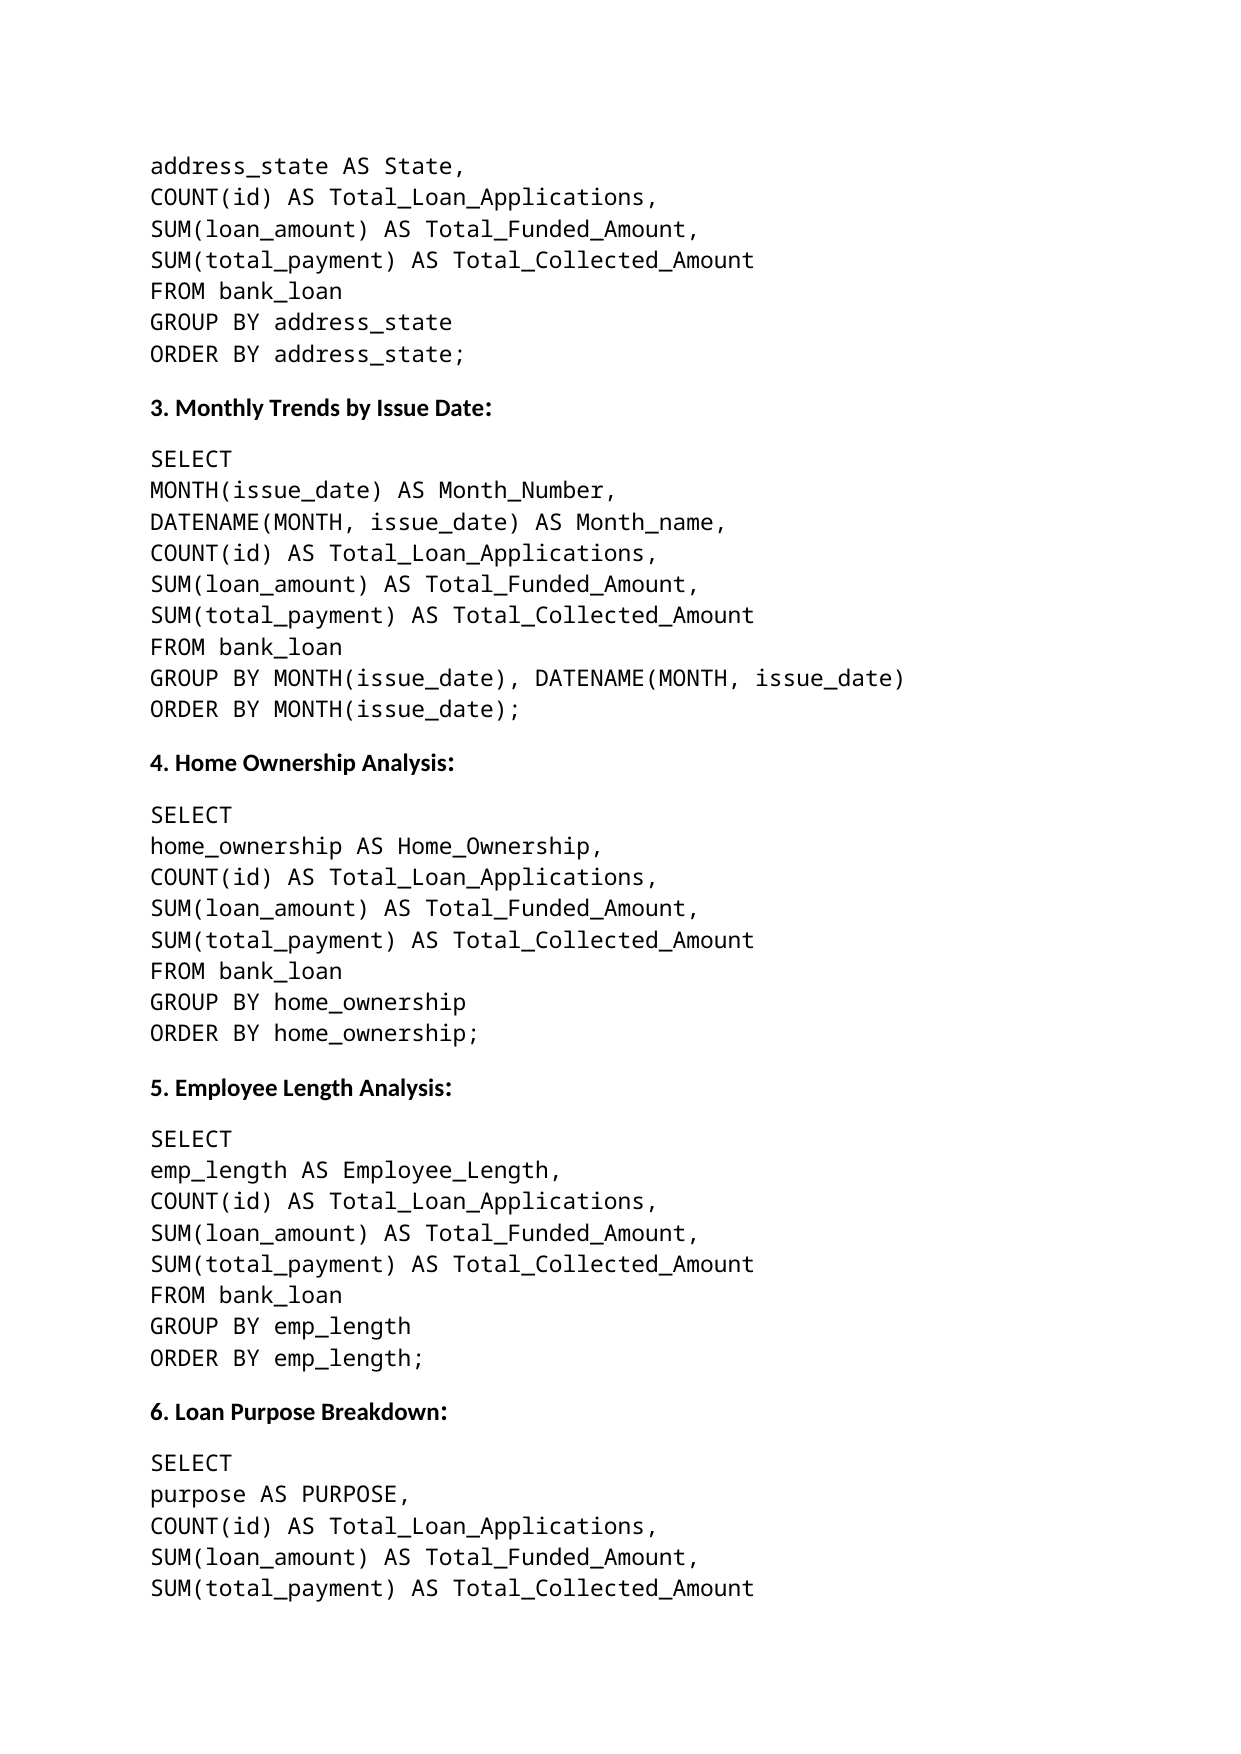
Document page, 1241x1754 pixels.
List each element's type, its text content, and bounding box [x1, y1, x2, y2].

text FROM bank_loan [150, 631, 1090, 662]
text ORDER BY address_state; [150, 337, 1090, 369]
text ORDER BY emp_length; [150, 1342, 1090, 1373]
text GROUP BY MONTH(issue_date), DATENAME(MONTH, issue_date) [150, 662, 1090, 693]
text GROUP BY home_ownership [150, 986, 1090, 1017]
text home_ownership AS Home_Ownership, [150, 830, 1090, 861]
text COUNT(id) AS Total_Loan_Applications, [150, 861, 1090, 892]
text SUM(loan_amount) AS Total_Funded_Amount, [150, 1541, 1090, 1572]
text SUM(total_payment) AS Total_Collected_Amount [150, 1572, 1090, 1603]
text SUM(total_payment) AS Total_Collected_Amount [150, 1248, 1090, 1279]
text purpose AS PURPOSE, [150, 1478, 1090, 1509]
text SELECT [150, 443, 1090, 474]
text MONTH(issue_date) AS Month_Number, [150, 474, 1090, 506]
text SUM(loan_amount) AS Total_Funded_Amount, [150, 892, 1090, 923]
text GROUP BY emp_length [150, 1310, 1090, 1342]
text 4. Home Ownership Analysis: [150, 743, 1090, 779]
text SELECT [150, 798, 1090, 830]
text SUM(total_payment) AS Total_Collected_Amount [150, 923, 1090, 955]
text ORDER BY MONTH(issue_date); [150, 693, 1090, 724]
text ORDER BY home_ownership; [150, 1017, 1090, 1048]
text COUNT(id) AS Total_Loan_Applications, [150, 1185, 1090, 1217]
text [150, 244, 1090, 275]
text 5. Employee Length Analysis: [150, 1068, 1090, 1103]
text FROM bank_loan [150, 955, 1090, 986]
text SUM(loan_amount) AS Total_Funded_Amount, [150, 568, 1090, 599]
text GROUP BY address_state [150, 306, 1090, 337]
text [150, 212, 1090, 244]
text COUNT(id) AS Total_Loan_Applications, [150, 181, 1090, 212]
text 6. Loan Purpose Breakdown: [150, 1392, 1090, 1428]
text SELECT [150, 1123, 1090, 1154]
text FROM bank_loan [150, 275, 1090, 306]
text COUNT(id) AS Total_Loan_Applications, [150, 1509, 1090, 1541]
text DATENAME(MONTH, issue_date) AS Month_name, [150, 506, 1090, 537]
text address_state AS State, [150, 150, 1090, 181]
text SELECT [150, 1447, 1090, 1478]
text COUNT(id) AS Total_Loan_Applications, [150, 537, 1090, 568]
text SUM(total_payment) AS Total_Collected_Amount [150, 599, 1090, 631]
text FROM bank_loan [150, 1279, 1090, 1310]
text emp_length AS Employee_Length, [150, 1154, 1090, 1185]
text 3. Monthly Trends by Issue Date: [150, 388, 1090, 423]
text SUM(loan_amount) AS Total_Funded_Amount, [150, 1217, 1090, 1248]
